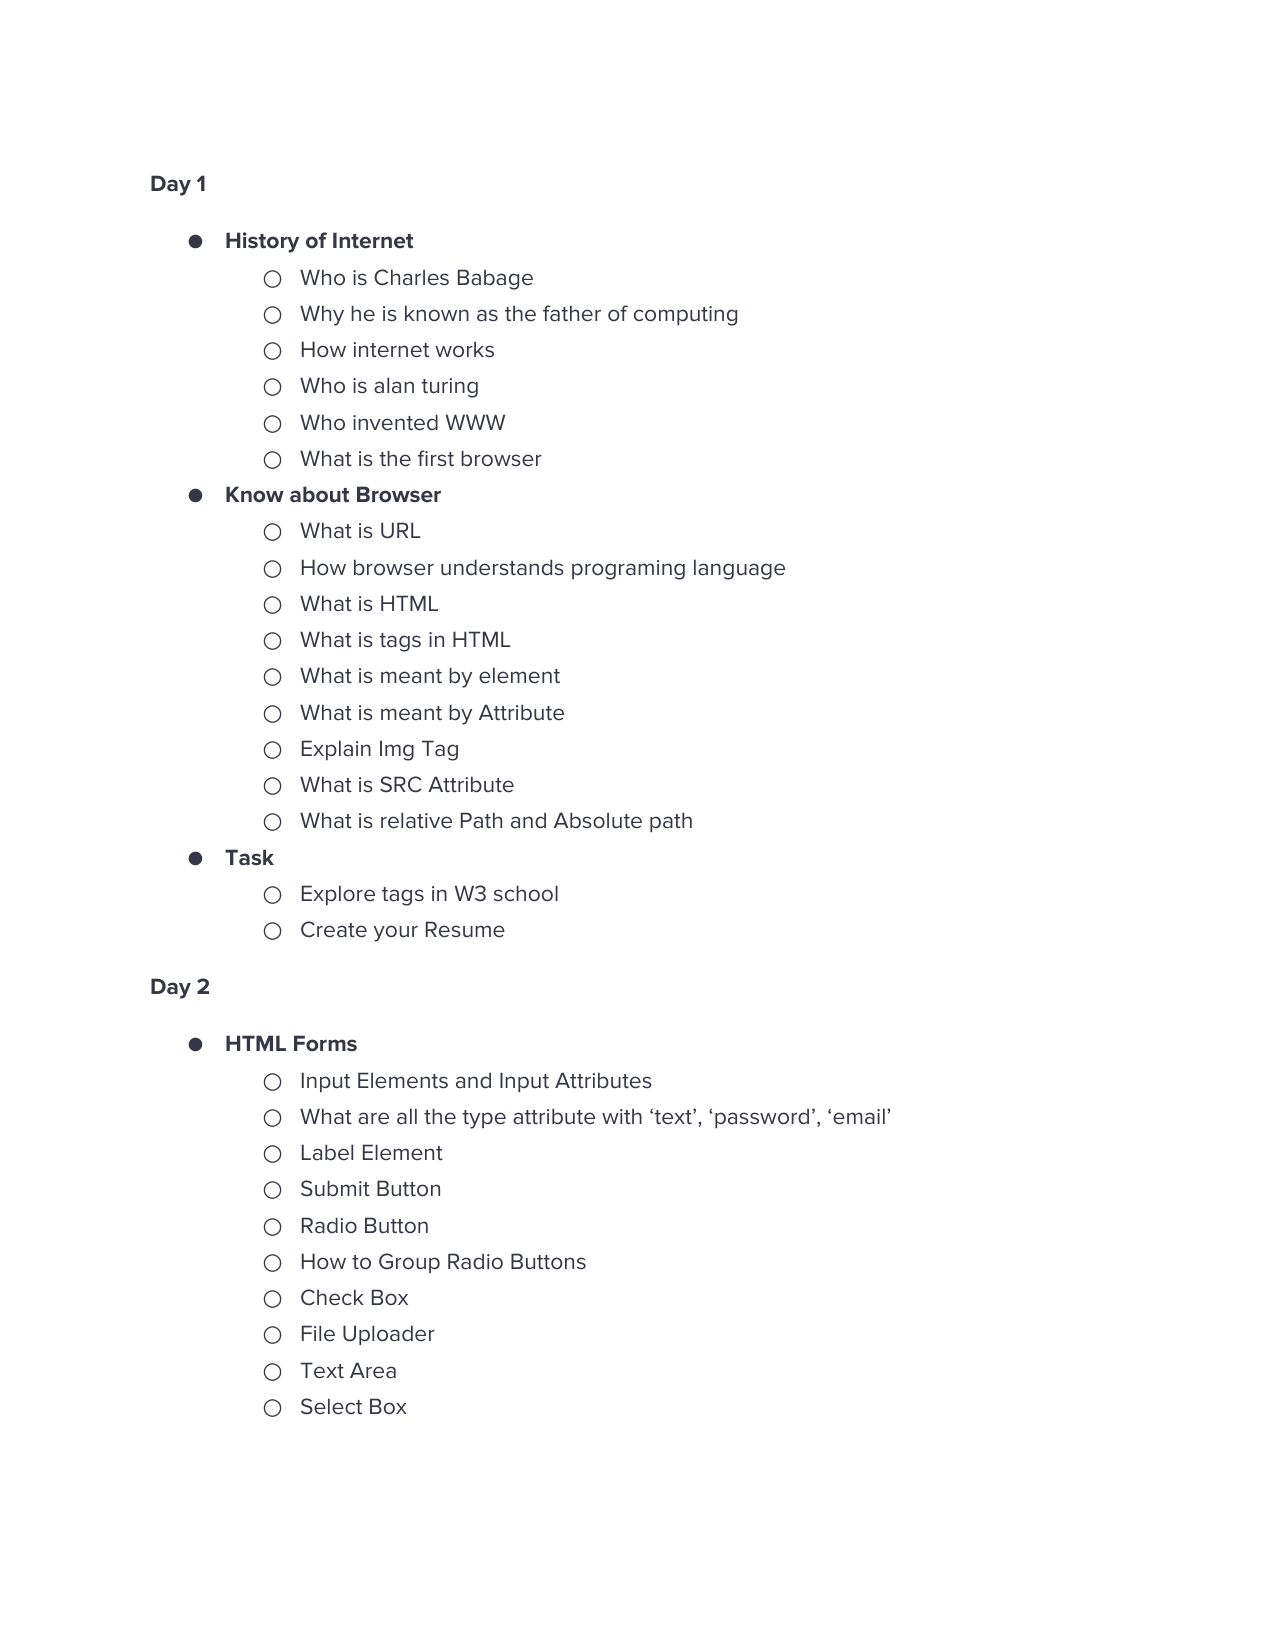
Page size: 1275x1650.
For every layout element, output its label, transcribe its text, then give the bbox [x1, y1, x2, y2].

list What is meant by element [262, 663, 1125, 691]
list Label Element [262, 1139, 1125, 1167]
list Select Box [262, 1393, 1125, 1421]
list How to Group Radio Buttons [262, 1248, 1125, 1276]
list Input Elements and Input Attributes [262, 1067, 1125, 1095]
list HTML Forms [187, 1031, 1125, 1059]
list Create your Resume [262, 917, 1125, 944]
list Task [187, 844, 1125, 872]
list Check Box [262, 1284, 1125, 1312]
list What is SRC Attribute [262, 772, 1125, 799]
list Radio Button [262, 1212, 1125, 1240]
list How browser understands programing language [262, 554, 1125, 582]
list Know about Browser [187, 482, 1125, 509]
list What is relative Path and Absolute path [262, 808, 1125, 836]
list What is meant by Attribute [262, 699, 1125, 727]
list Who is Charles Babage [262, 264, 1125, 292]
list What is the first browser [262, 445, 1125, 473]
list History of Internet [187, 228, 1125, 256]
list What is URL [262, 518, 1125, 546]
list Explore tags in W3 school [262, 880, 1125, 908]
list Who is alan turing [262, 373, 1125, 401]
list Why he is known as the father of computing [262, 300, 1125, 328]
list Explain Img Tag [262, 735, 1125, 763]
text Day 2 [150, 974, 1125, 1002]
list What is tags in HTML [262, 627, 1125, 654]
list Who invented WWW [262, 409, 1125, 437]
list Submit Button [262, 1176, 1125, 1204]
list What are all the type attribute with ‘text’, ‘password’, ‘email’ [262, 1103, 1125, 1131]
list How internet works [262, 337, 1125, 364]
list Text Area [262, 1357, 1125, 1385]
text Day 1 [150, 171, 1125, 199]
list What is HTML [262, 590, 1125, 618]
list File Uploader [262, 1321, 1125, 1349]
